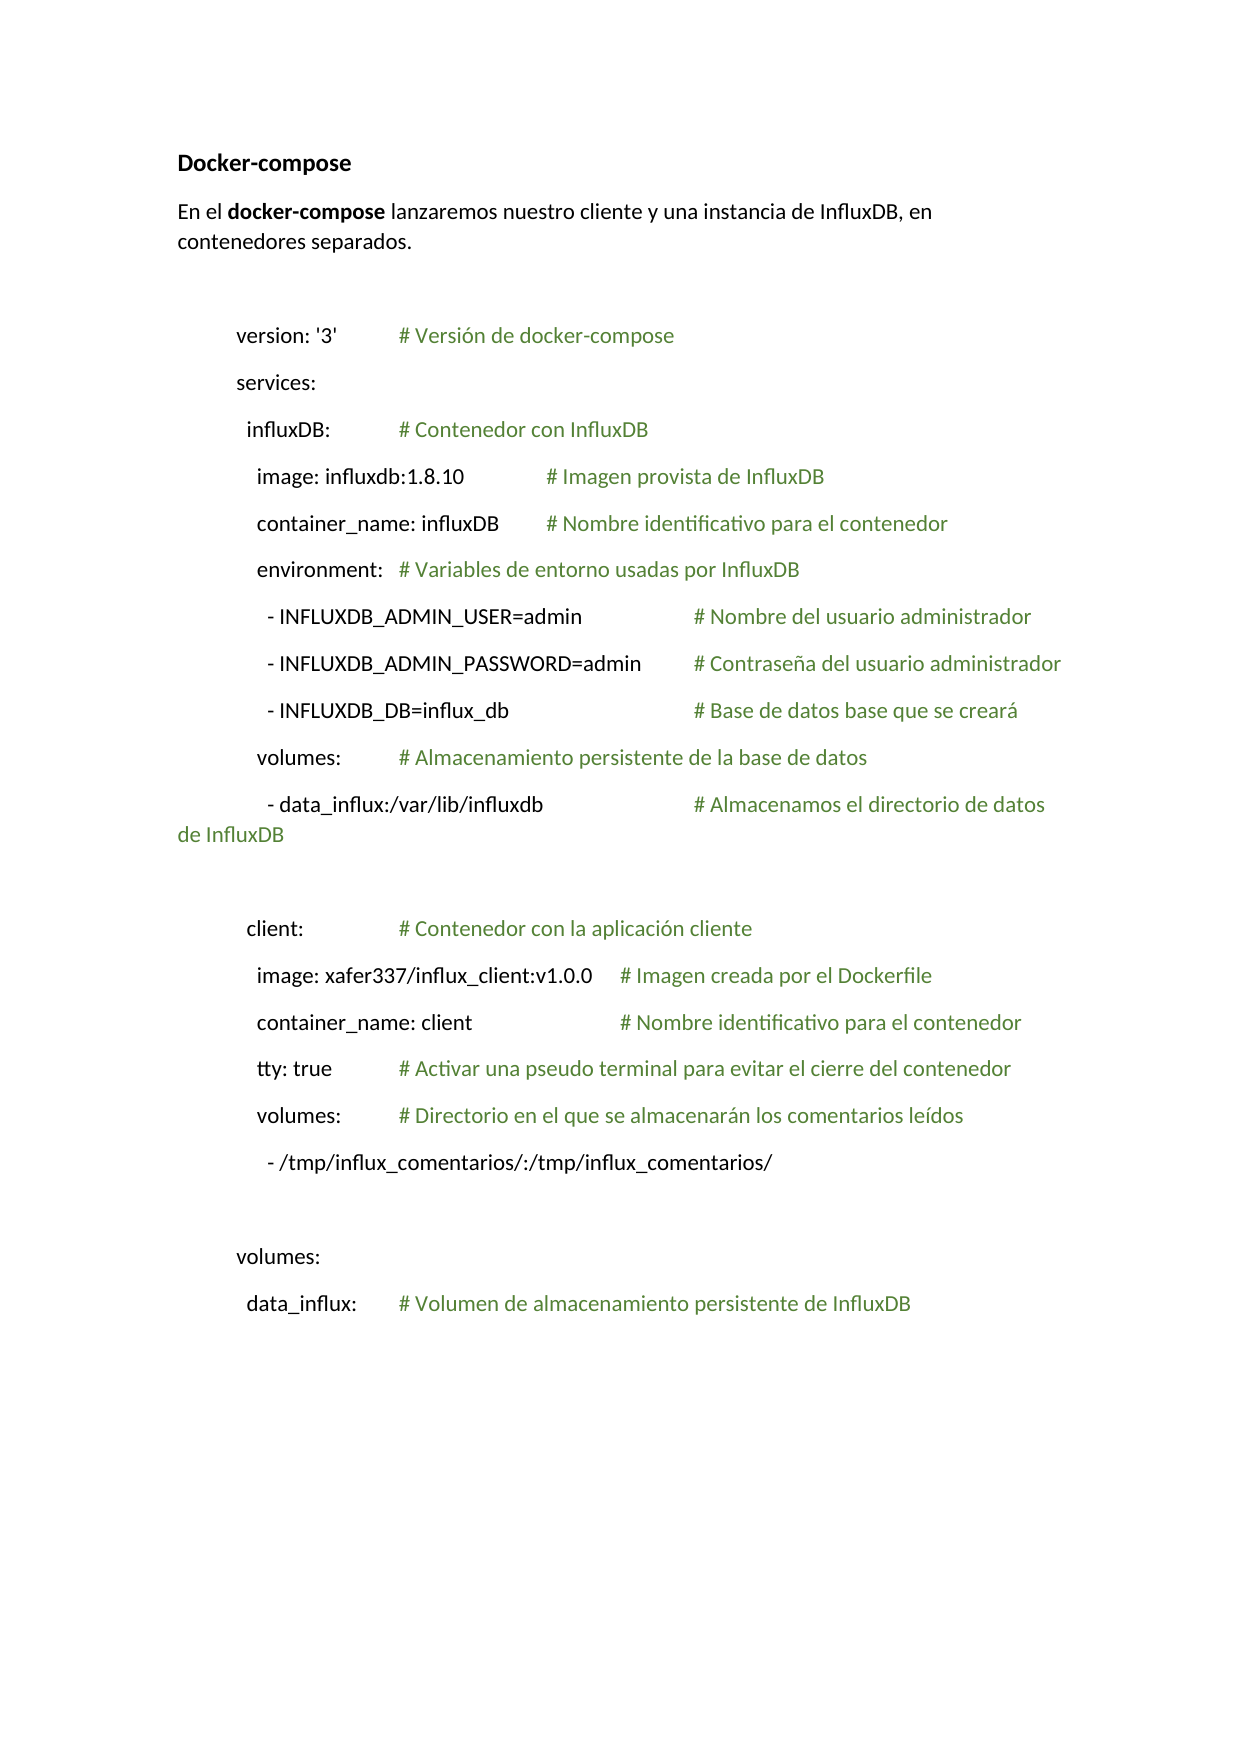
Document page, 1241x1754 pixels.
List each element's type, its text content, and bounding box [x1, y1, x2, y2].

text volumes: # Almacenamiento persistente de la base de datos [177, 743, 1063, 771]
text services: [177, 368, 1063, 396]
text image: influxdb:1.8.10 # Imagen provista de InfluxDB [177, 462, 1063, 490]
text influxDB: # Contenedor con InfluxDB [177, 415, 1063, 443]
text - INFLUXDB_ADMIN_PASSWORD=admin # Contraseña del usuario administrador [177, 649, 1063, 677]
text - INFLUXDB_DB=influx_db # Base de datos base que se creará [177, 696, 1063, 724]
text data_influx: # Volumen de almacenamiento persistente de InfluxDB [177, 1289, 1063, 1317]
text container_name: influxDB # Nombre identificativo para el contenedor [177, 509, 1063, 537]
text image: xafer337/influx_client:v1.0.0 # Imagen creada por el Dockerfile [177, 961, 1063, 989]
text version: '3' # Versión de docker-compose [177, 321, 1063, 349]
text Docker-compose [177, 148, 1063, 178]
text tty: true # Activar una pseudo terminal para evitar el cierre del contenedor [177, 1054, 1063, 1082]
text En el docker-compose lanzaremos nuestro cliente y una instancia de InfluxDB, en contenedores separados. [177, 197, 1063, 255]
text - INFLUXDB_ADMIN_USER=admin # Nombre del usuario administrador [177, 602, 1063, 630]
text client: # Contenedor con la aplicación cliente [177, 914, 1063, 942]
text - data_influx:/var/lib/influxdb # Almacenamos el directorio de datos de InfluxDB [177, 790, 1063, 848]
text - /tmp/influx_comentarios/:/tmp/influx_comentarios/ [177, 1148, 1063, 1176]
text volumes: # Directorio en el que se almacenarán los comentarios leídos [177, 1101, 1063, 1129]
text volumes: [177, 1242, 1063, 1270]
text environment: # Variables de entorno usadas por InfluxDB [177, 556, 1063, 583]
text container_name: client # Nombre identificativo para el contenedor [177, 1008, 1063, 1036]
